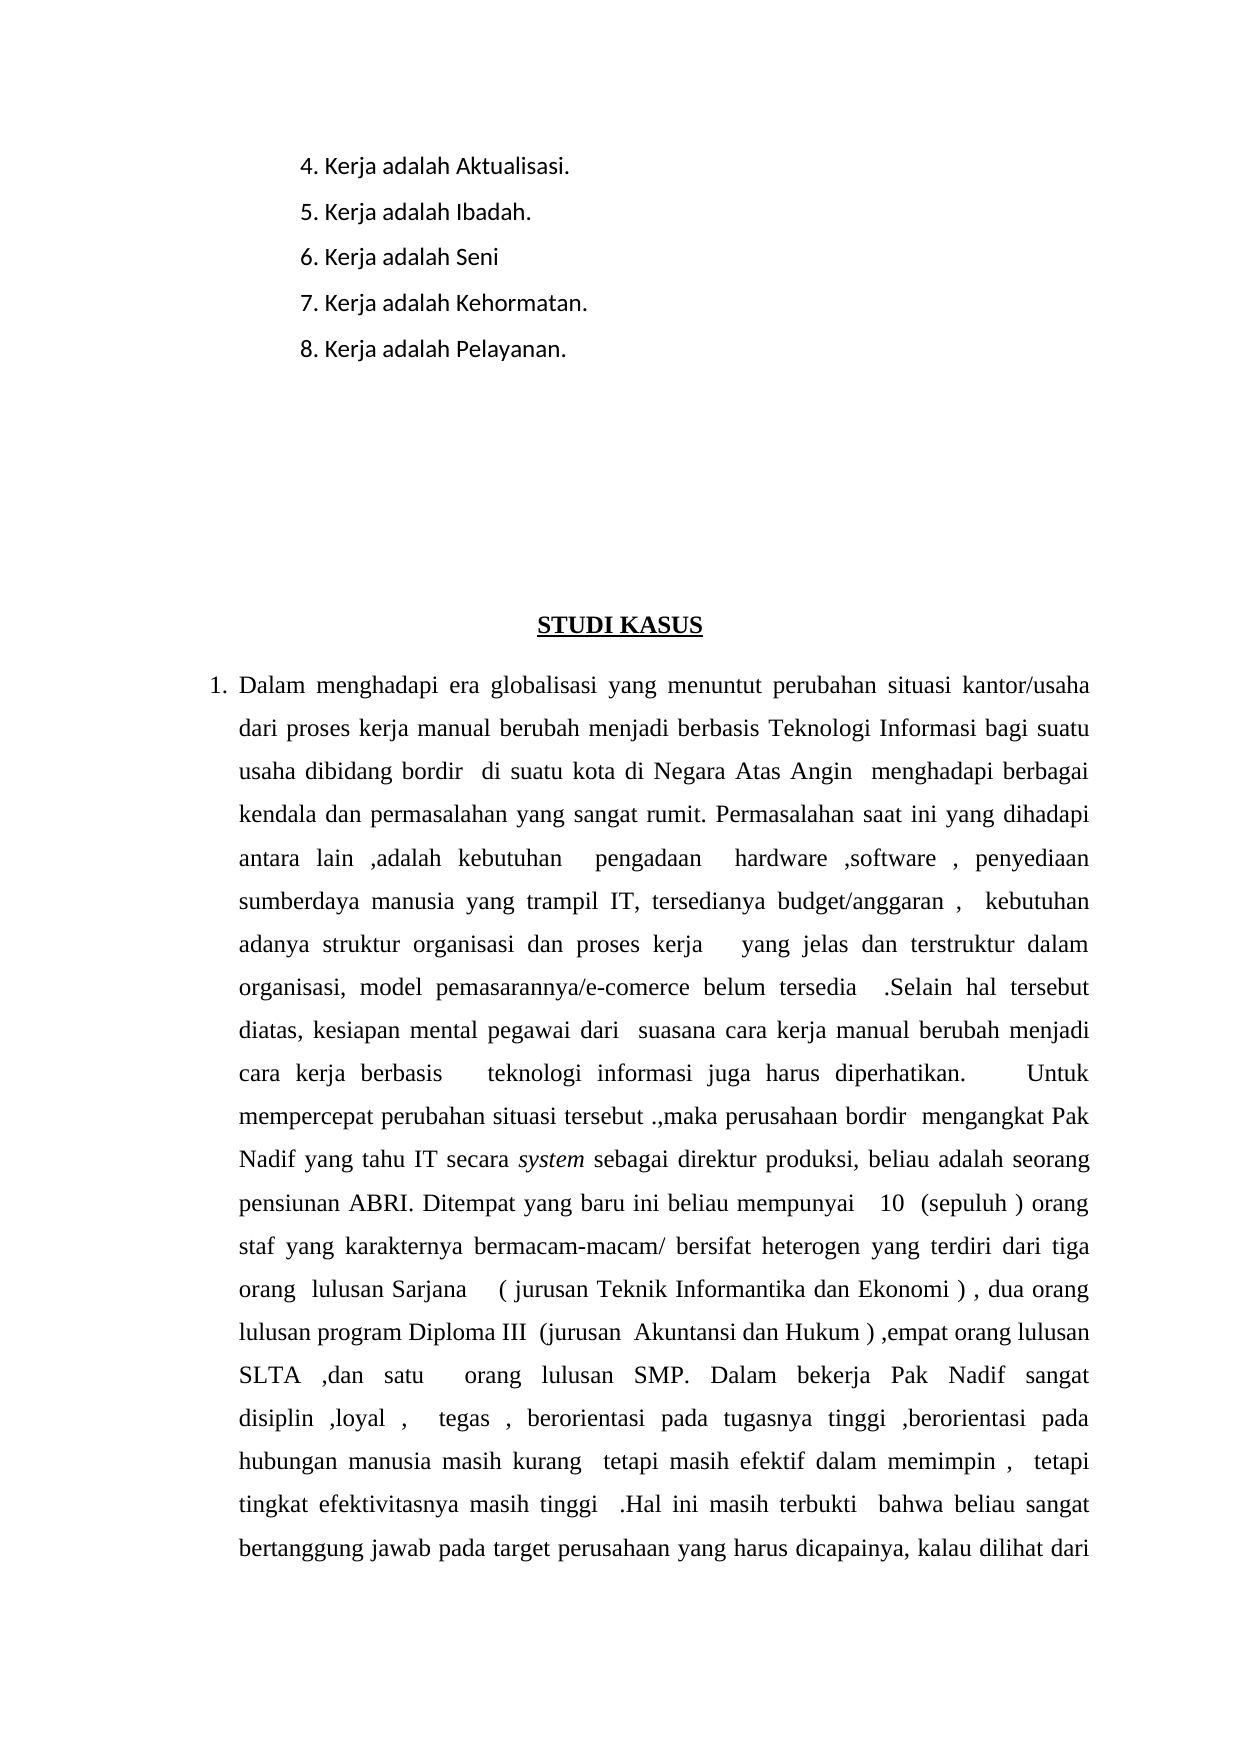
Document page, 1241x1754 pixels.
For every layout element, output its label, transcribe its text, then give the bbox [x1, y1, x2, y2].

list 5. Kerja adalah Ibadah. [300, 196, 1090, 226]
list 4. Kerja adalah Aktualisasi. [300, 150, 1090, 181]
text STUDI KASUS [150, 610, 1090, 639]
list 6. Kerja adalah Seni [300, 241, 1090, 272]
list 7. Kerja adalah Kehormatan. [300, 287, 1090, 318]
list 8. Kerja adalah Pelayanan. [300, 333, 1090, 363]
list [209, 670, 1090, 1561]
